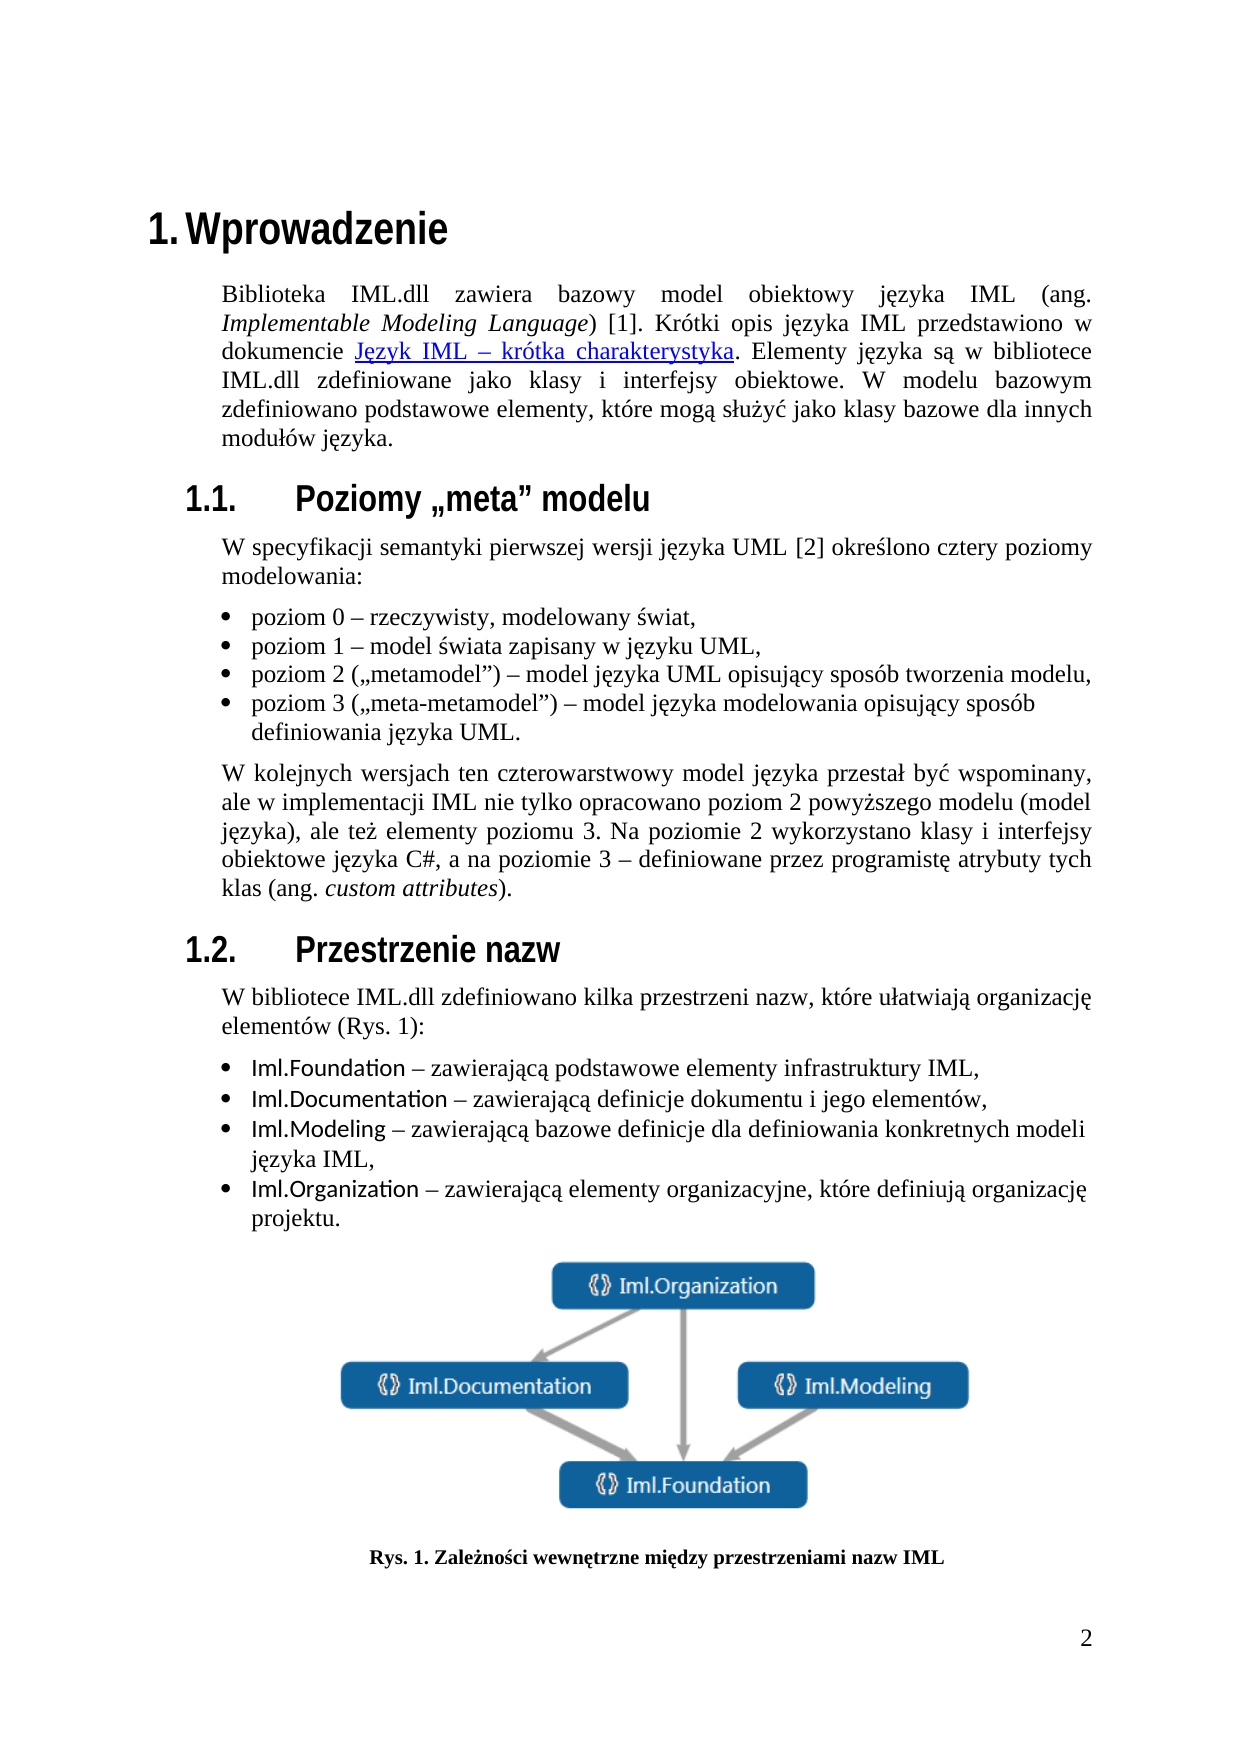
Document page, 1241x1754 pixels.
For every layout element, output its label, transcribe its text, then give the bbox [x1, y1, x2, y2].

list poziom 0 – rzeczywisty, modelowany świat, [221, 602, 1093, 631]
list poziom 1 – model świata zapisany w języku UML, [221, 631, 1093, 659]
subtitle Wprowadzenie [148, 201, 1093, 254]
list poziom 3 („meta-metamodel”) – model języka modelowania opisujący sposób definiowania języka UML. [221, 688, 1093, 746]
list Iml.Organization – zawierającą elementy organizacyjne, które definiują organizację projektu. [221, 1173, 1093, 1232]
picture [327, 1244, 987, 1527]
subtitle Poziomy „meta” modelu [185, 476, 1093, 519]
subtitle Przestrzenie nazw [185, 927, 1093, 970]
list Iml.Documentation – zawierającą definicje dokumentu i jego elementów, [221, 1083, 1093, 1113]
text Biblioteka IML.dll zawiera bazowy model obiektowy języka IML (ang. Implementable Modeling Language) . Krótki opis języka IML przedstawiono w dokumencie Język IML – krótka charakterystyka. Elementy języka są w bibliotece IML.dll zdefiniowane jako klasy i interfejsy obiektowe. W modelu bazowym zdefiniowano podstawowe elementy, które mogą służyć jako klasy bazowe dla innych modułów języka. [221, 279, 1093, 451]
text W specyfikacji semantyki pierwszej wersji języka UML określono cztery poziomy modelowania: [221, 532, 1093, 589]
list poziom 2 („metamodel”) – model języka UML opisujący sposób tworzenia modelu, [221, 659, 1093, 688]
text Rys. 1. Zależności wewnętrzne między przestrzeniami nazw IML [221, 1545, 1093, 1569]
text W kolejnych wersjach ten czterowarstwowy model języka przestał być wspominany, ale w implementacji IML nie tylko opracowano poziom 2 powyższego modelu (model języka), ale też elementy poziomu 3. Na poziomie 2 wykorzystano klasy i interfejsy obiektowe języka C#, a na poziomie 3 – definiowane przez programistę atrybuty tych klas (ang. custom attributes). [221, 758, 1093, 902]
list Iml.Foundation – zawierającą podstawowe elementy infrastruktury IML, [221, 1052, 1093, 1083]
list Iml.Modeling – zawierającą bazowe definicje dla definiowania konkretnych modeli języka IML, [221, 1113, 1093, 1173]
text W bibliotece IML.dll zdefiniowano kilka przestrzeni nazw, które ułatwiają organizację elementów (rys. 1): [221, 982, 1093, 1040]
